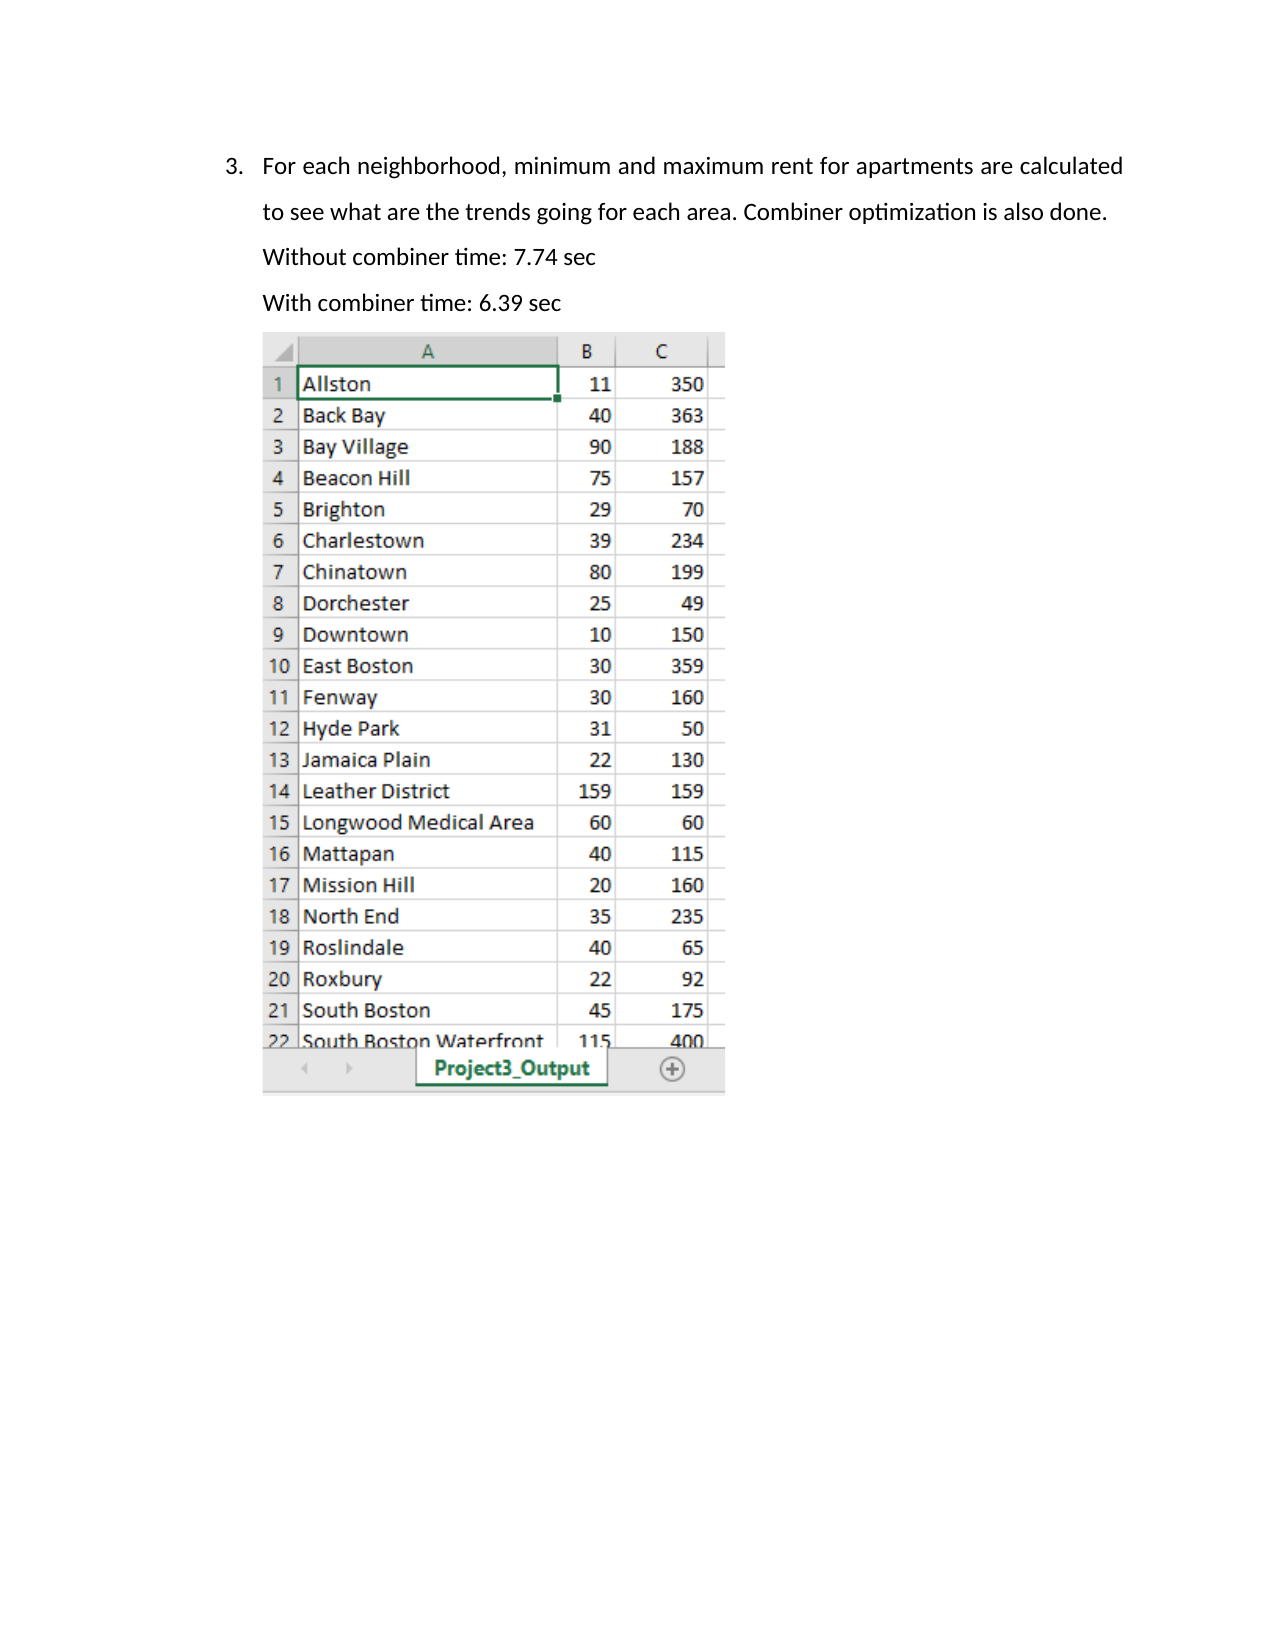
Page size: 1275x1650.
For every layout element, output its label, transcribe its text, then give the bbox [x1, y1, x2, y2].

list With combiner time: 6.39 sec [262, 287, 1125, 318]
list For each neighborhood, minimum and maximum rent for apartments are calculated to see what are the trends going for each area. Combiner optimization is also done. [225, 150, 1125, 226]
list Without combiner time: 7.74 sec [262, 241, 1125, 272]
picture [262, 332, 725, 1096]
